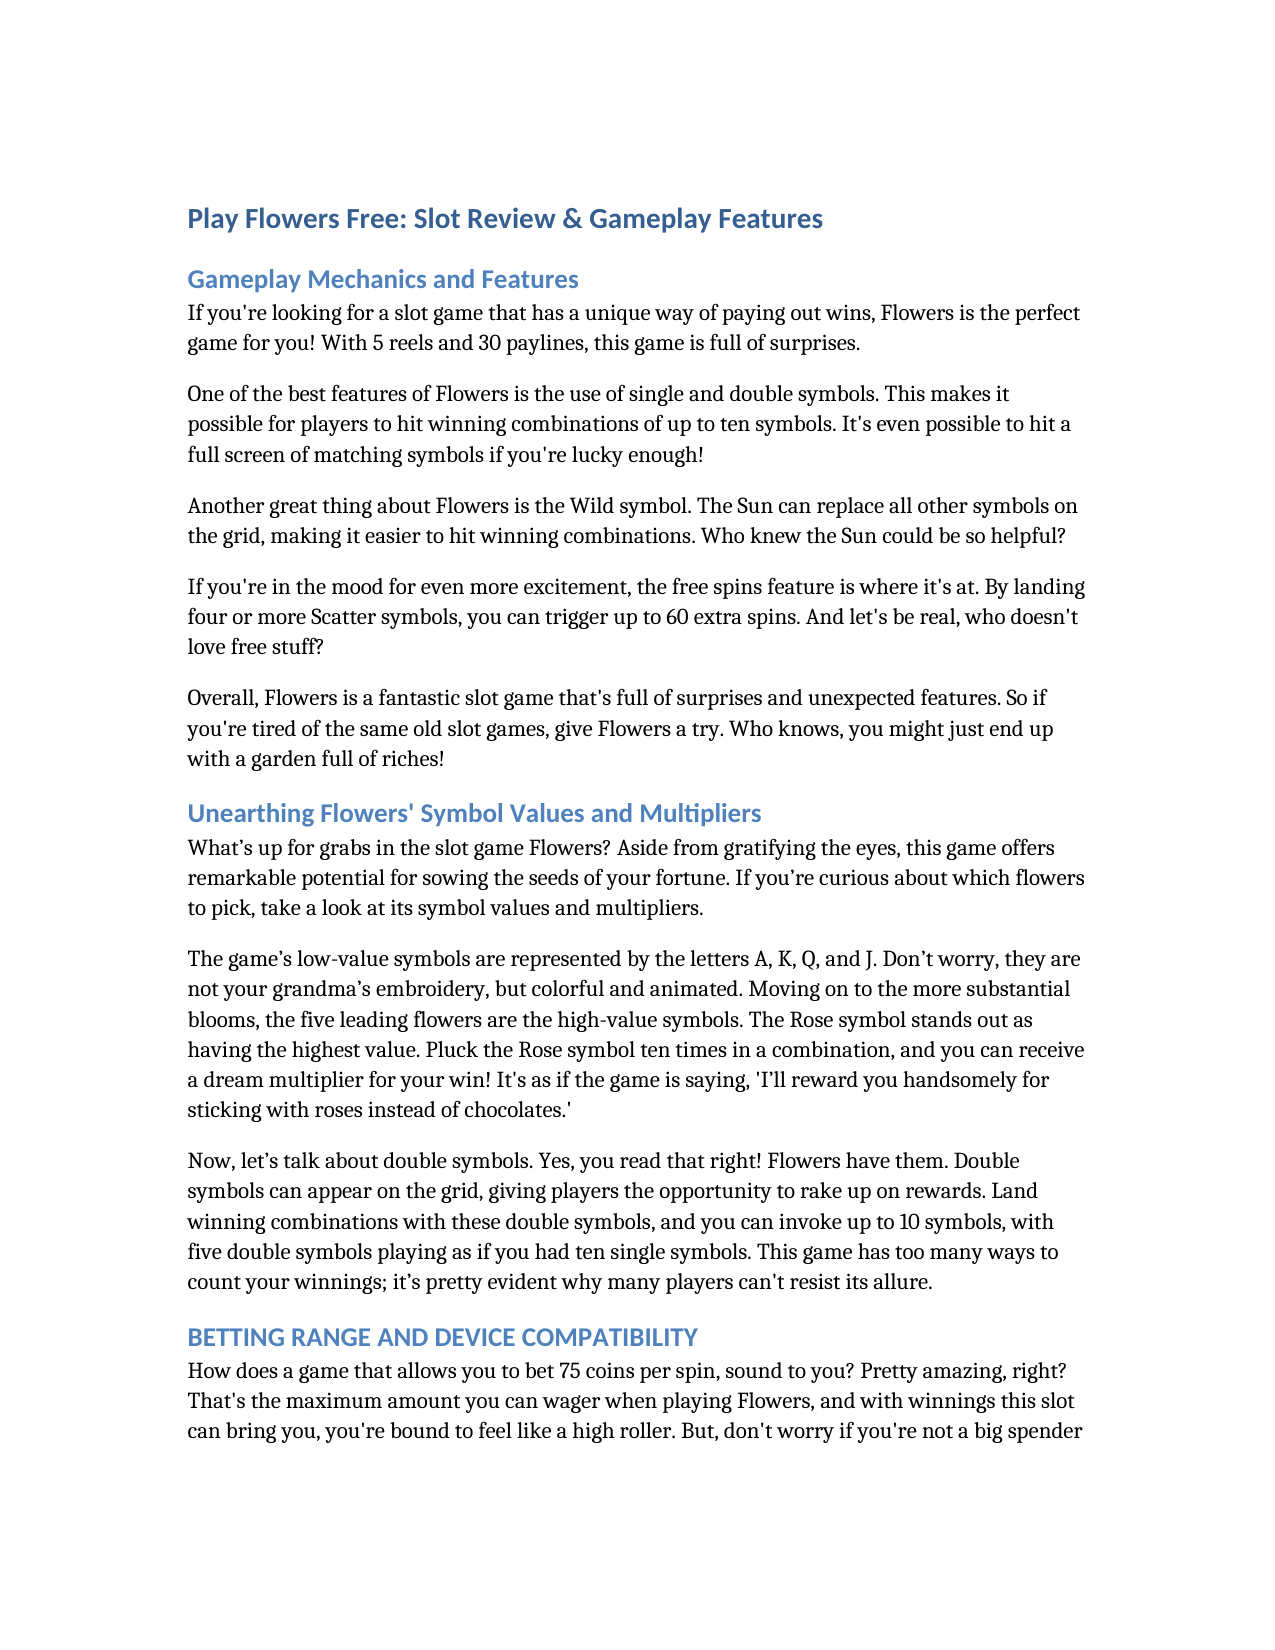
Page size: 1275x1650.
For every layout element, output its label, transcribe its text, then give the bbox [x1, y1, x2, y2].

subtitle Unearthing Flowers' Symbol Values and Multipliers [187, 797, 1087, 829]
text What’s up for grabs in the slot game Flowers? Aside from gratifying the eyes, this game offers remarkable potential for sowing the seeds of your fortune. If you’re curious about which flowers to pick, take a look at its symbol values and multipliers. [187, 834, 1087, 921]
text If you're in the mood for even more excitement, the free spins feature is where it's at. By landing four or more Scatter symbols, you can trigger up to 60 extra spins. And let's be real, who doesn't love free stuff? [187, 574, 1087, 660]
text Now, let’s talk about double symbols. Yes, you read that right! Flowers have them. Double symbols can appear on the grid, giving players the opportunity to rake up on rewards. Land winning combinations with these double symbols, and you can invoke up to 10 symbols, with five double symbols playing as if you had ten single symbols. This game has too many ways to count your winnings; it’s pretty evident why many players can't resist its allure. [187, 1148, 1087, 1295]
subtitle Play Flowers Free: Slot Review & Gameplay Features [187, 200, 1087, 236]
text Another great thing about Flowers is the Wild symbol. The Sun can replace all other symbols on the grid, making it easier to hit winning combinations. Who knew the Sun could be so helpful? [187, 492, 1087, 549]
text The game’s low-value symbols are represented by the letters A, K, Q, and J. Don’t worry, they are not your grandma’s embroidery, but colorful and animated. Moving on to the more substantial blooms, the five leading flowers are the high-value symbols. The Rose symbol stands out as having the highest value. Pluck the Rose symbol ten times in a combination, and you can receive a dream multiplier for your win! It's as if the game is saying, 'I’ll reward you handsomely for sticking with roses instead of chocolates.' [187, 946, 1087, 1123]
text One of the best features of Flowers is the use of single and double symbols. This makes it possible for players to hit winning combinations of up to ten symbols. It's even possible to hit a full screen of matching symbols if you're lucky enough! [187, 381, 1087, 468]
subtitle Gameplay Mechanics and Features [187, 262, 1087, 295]
subtitle BETTING RANGE AND DEVICE COMPATIBILITY [187, 1320, 1087, 1353]
text If you're looking for a slot game that has a unique way of paying out wins, Flowers is the perfect game for you! With 5 reels and 30 paylines, this game is full of surprises. [187, 300, 1087, 356]
text Overall, Flowers is a fantastic slot game that's full of surprises and unexpected features. So if you're tired of the same old slot games, give Flowers a try. Who knows, you might just end up with a garden full of riches! [187, 685, 1087, 772]
